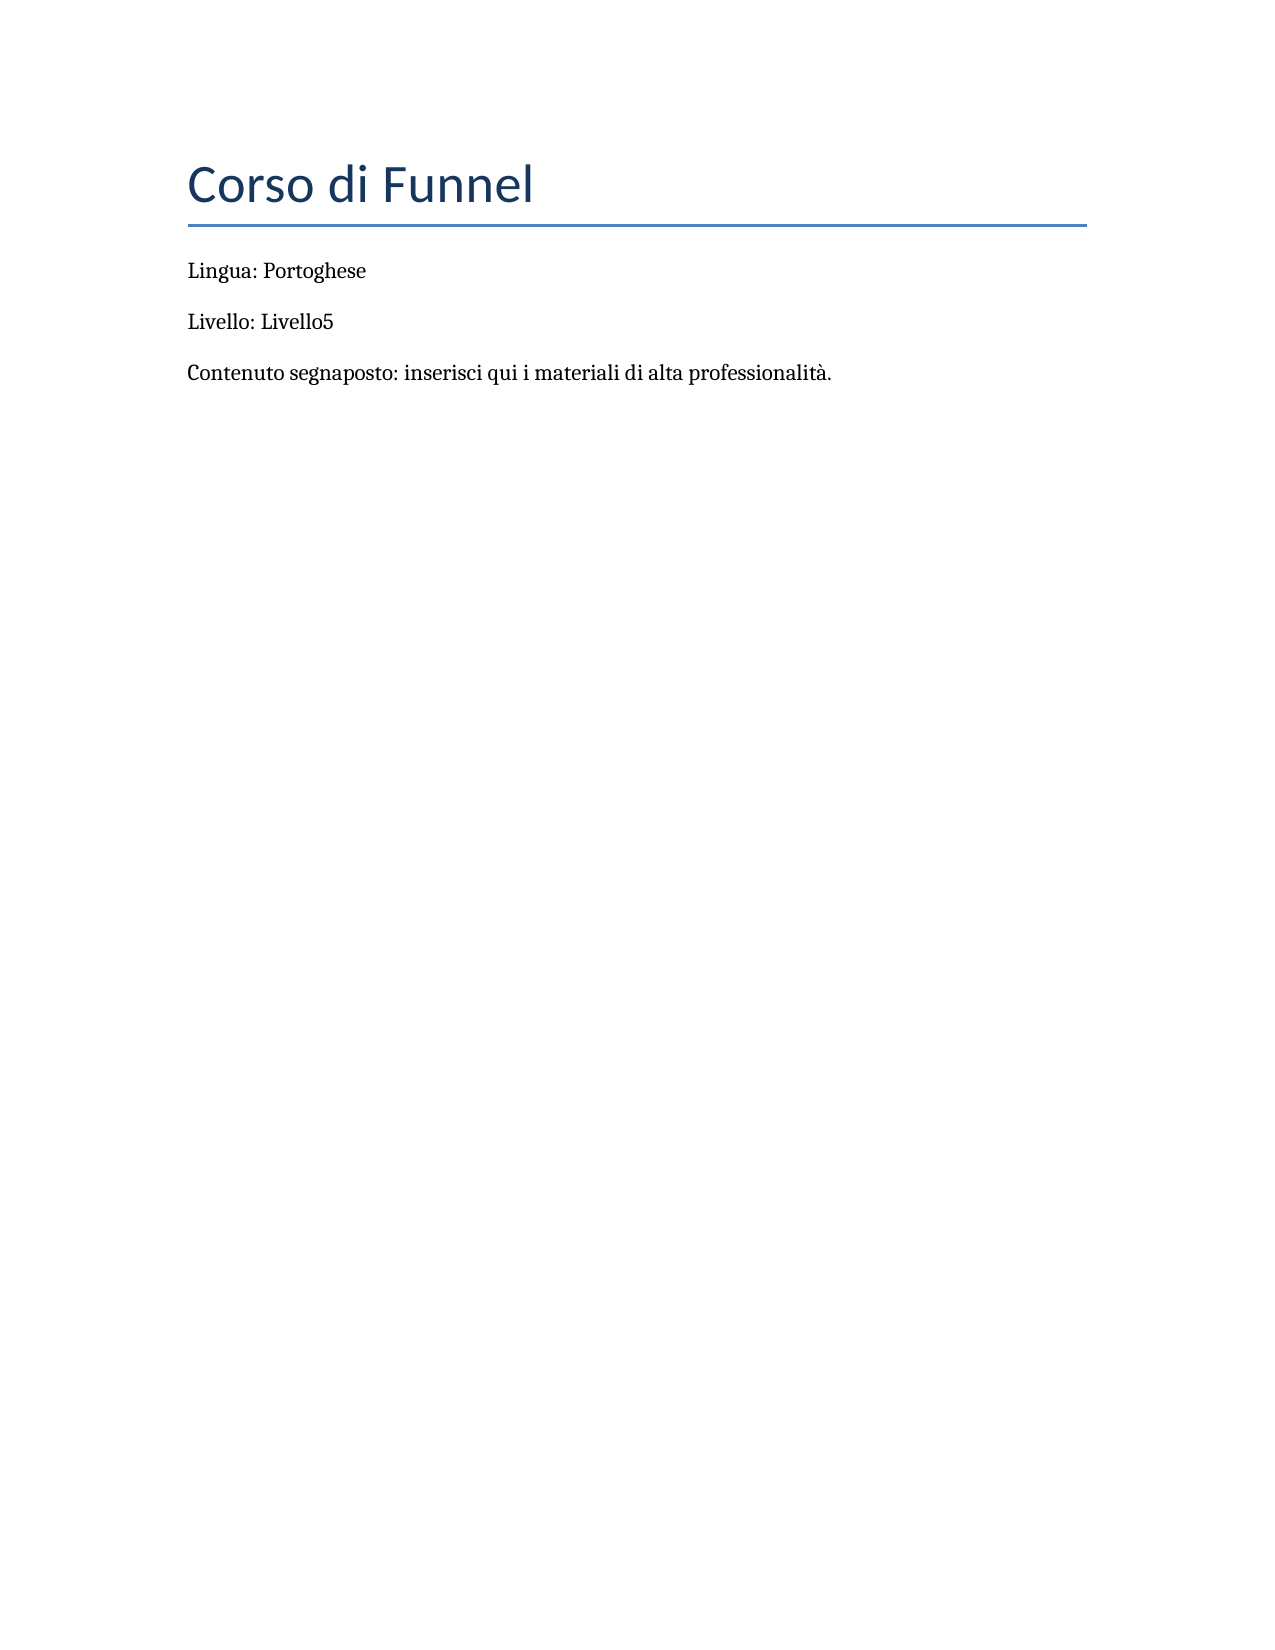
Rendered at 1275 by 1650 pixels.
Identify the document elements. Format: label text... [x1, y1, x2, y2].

title Corso di Funnel [187, 150, 1087, 227]
text Lingua: Portoghese [187, 258, 1087, 284]
text Contenuto segnaposto: inserisci qui i materiali di alta professionalità. [187, 360, 1087, 386]
text Livello: Livello5 [187, 309, 1087, 335]
